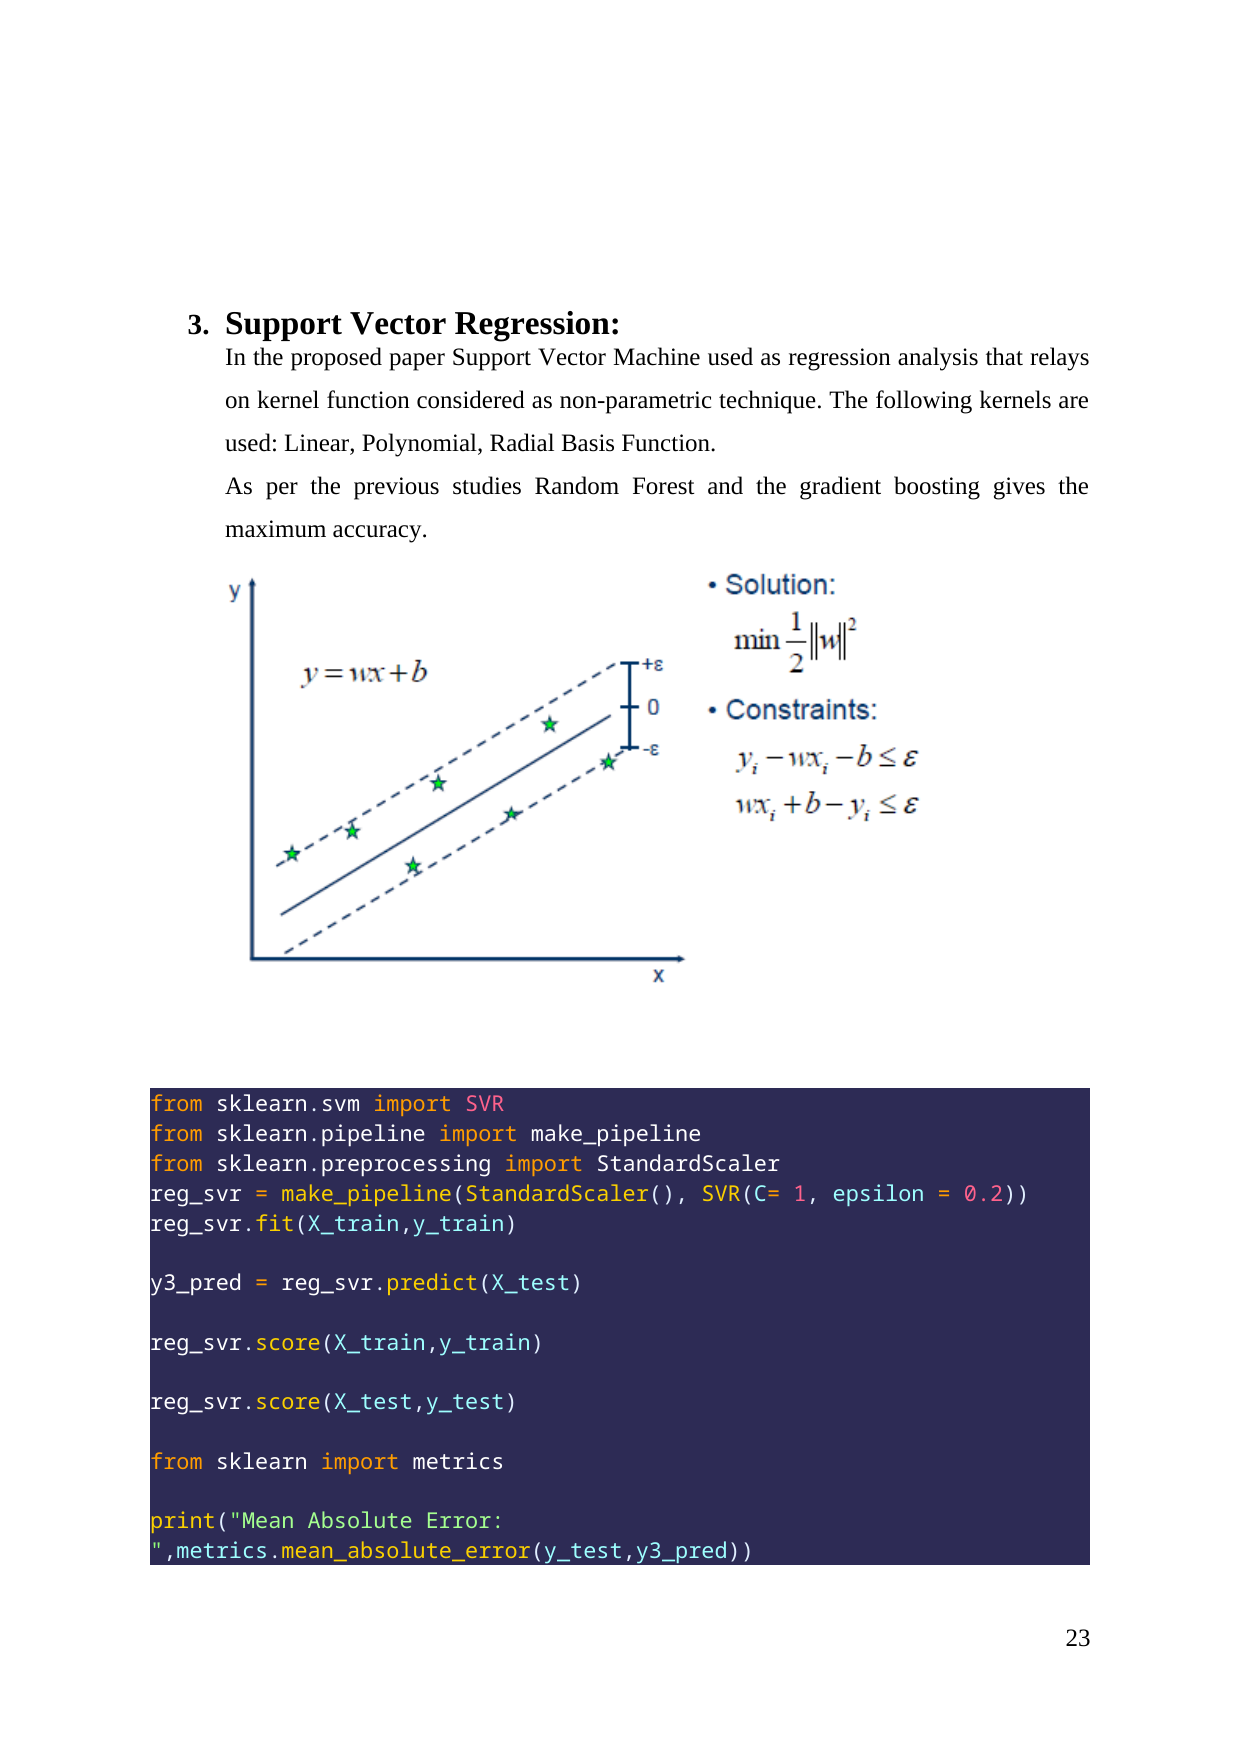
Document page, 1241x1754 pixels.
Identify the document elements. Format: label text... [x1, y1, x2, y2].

text reg_svr = make_pipeline(StandardScaler(), SVR(C= 1, epsilon = 0.2)) [150, 1178, 1090, 1207]
list As per the previous studies Random Forest and the gradient boosting gives the maximum accuracy. [225, 471, 1090, 543]
text y3_pred = reg_svr.predict(X_test) [150, 1267, 1090, 1297]
text reg_svr.score(X_test,y_test) [150, 1386, 1090, 1416]
text reg_svr.score(X_train,y_train) [150, 1327, 1090, 1356]
text reg_svr.fit(X_train,y_train) [150, 1207, 1090, 1237]
list Support Vector Regression: [187, 303, 1090, 342]
text from sklearn.pipeline import make_pipeline [150, 1118, 1090, 1148]
text from sklearn.svm import SVR [150, 1088, 1090, 1118]
text print("Mean Absolute Error: ",metrics.mean_absolute_error(y_test,y3_pred)) [150, 1505, 1090, 1565]
text from sklearn import metrics [150, 1446, 1090, 1476]
text from sklearn.preprocessing import StandardScaler [150, 1148, 1090, 1178]
picture [225, 557, 940, 998]
list In the proposed paper Support Vector Machine used as regression analysis that relays on kernel function considered as non-parametric technique. The following kernels are used: Linear, Polynomial, Radial Basis Function. [225, 342, 1090, 457]
